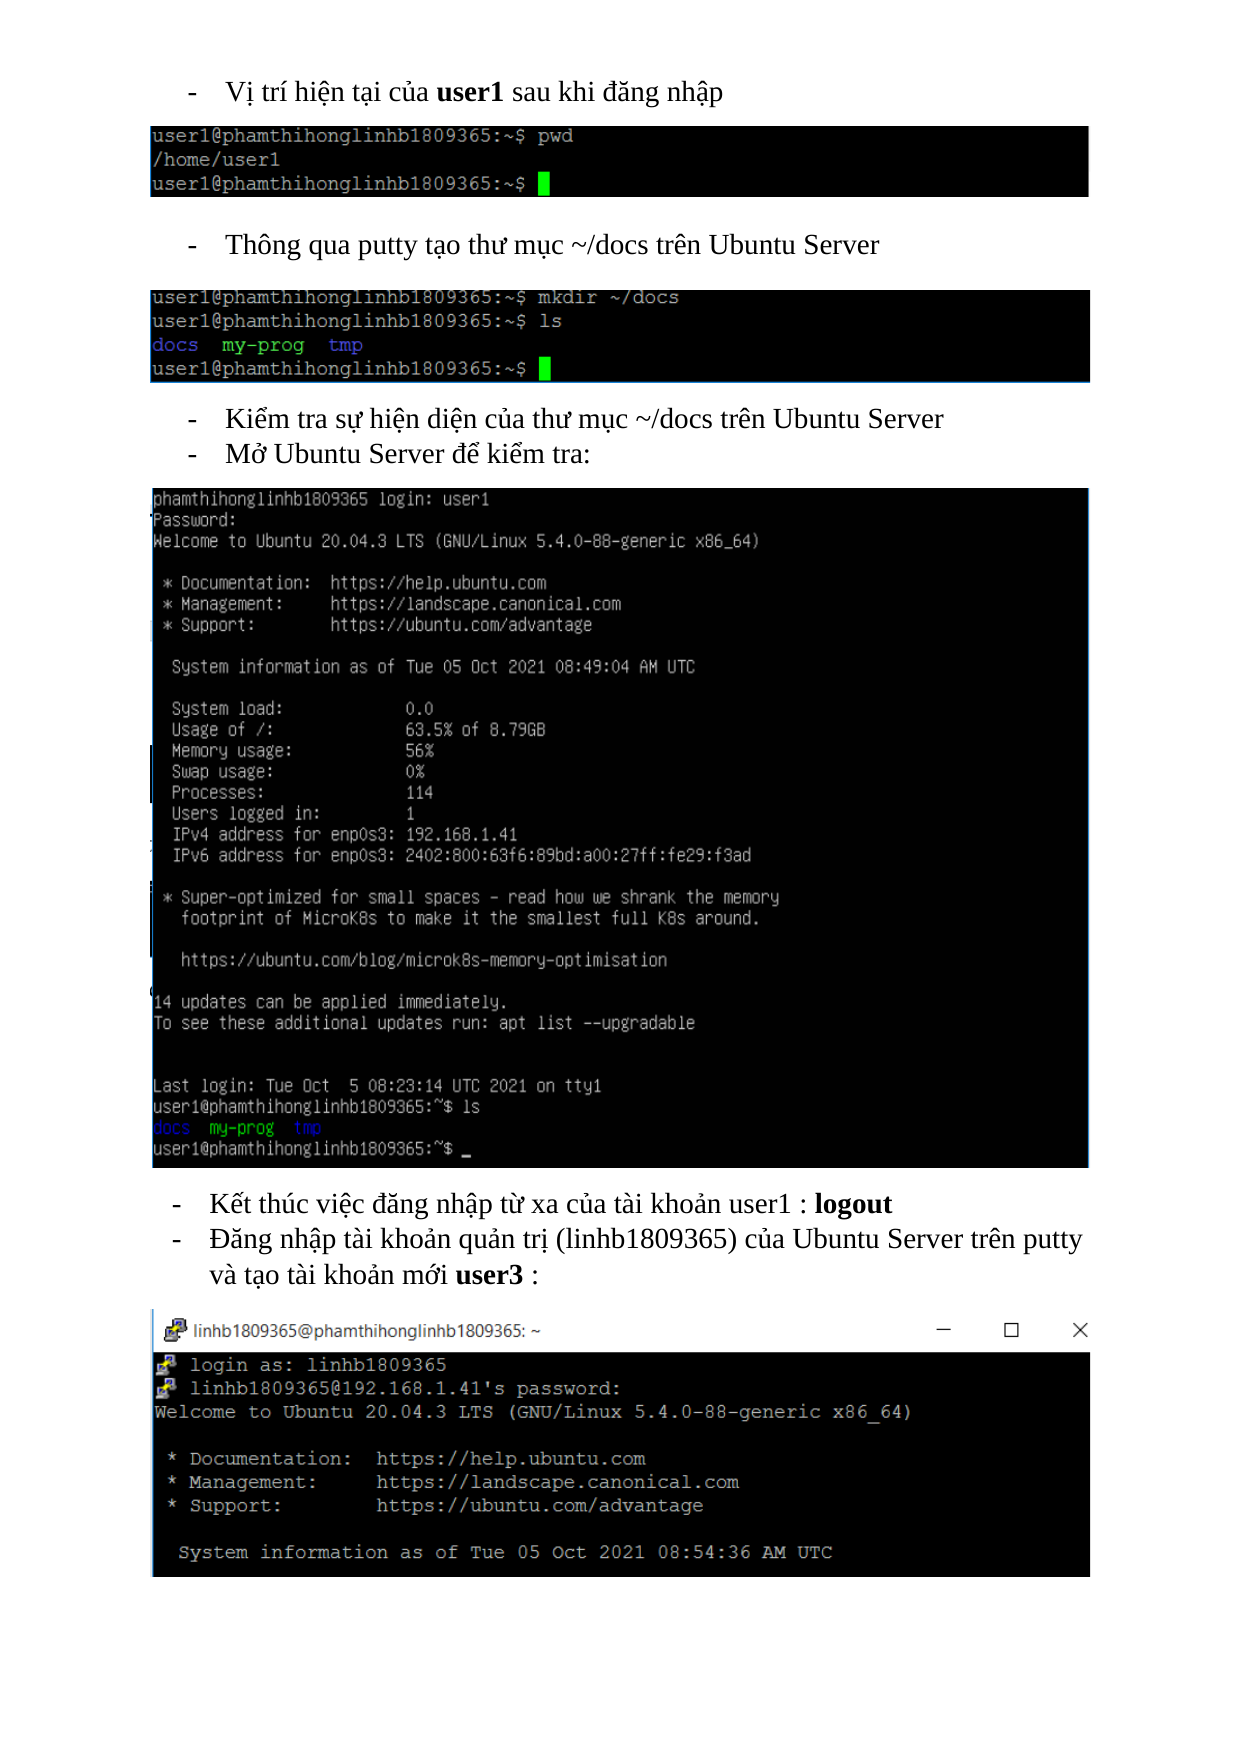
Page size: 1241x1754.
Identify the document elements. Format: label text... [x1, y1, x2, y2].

list Kiểm tra sự hiện diện của thư mục ~/docs trên Ubuntu Server [187, 401, 1090, 435]
picture [150, 1309, 1091, 1577]
list Vị trí hiện tại của user1 sau khi đăng nhập [187, 74, 1090, 107]
picture [150, 290, 1091, 383]
list Kết thúc việc đăng nhập từ xa của tài khoản user1 : logout [172, 1186, 1090, 1219]
picture [150, 488, 1091, 1168]
picture [150, 126, 1091, 197]
list Mở Ubuntu Server để kiểm tra: [187, 437, 1090, 470]
list Thông qua putty tạo thư mục ~/docs trên Ubuntu Server [187, 227, 1090, 261]
list Đăng nhập tài khoản quản trị (linhb1809365) của Ubuntu Server trên putty và tạo tài khoản mới user3 : [172, 1222, 1090, 1291]
